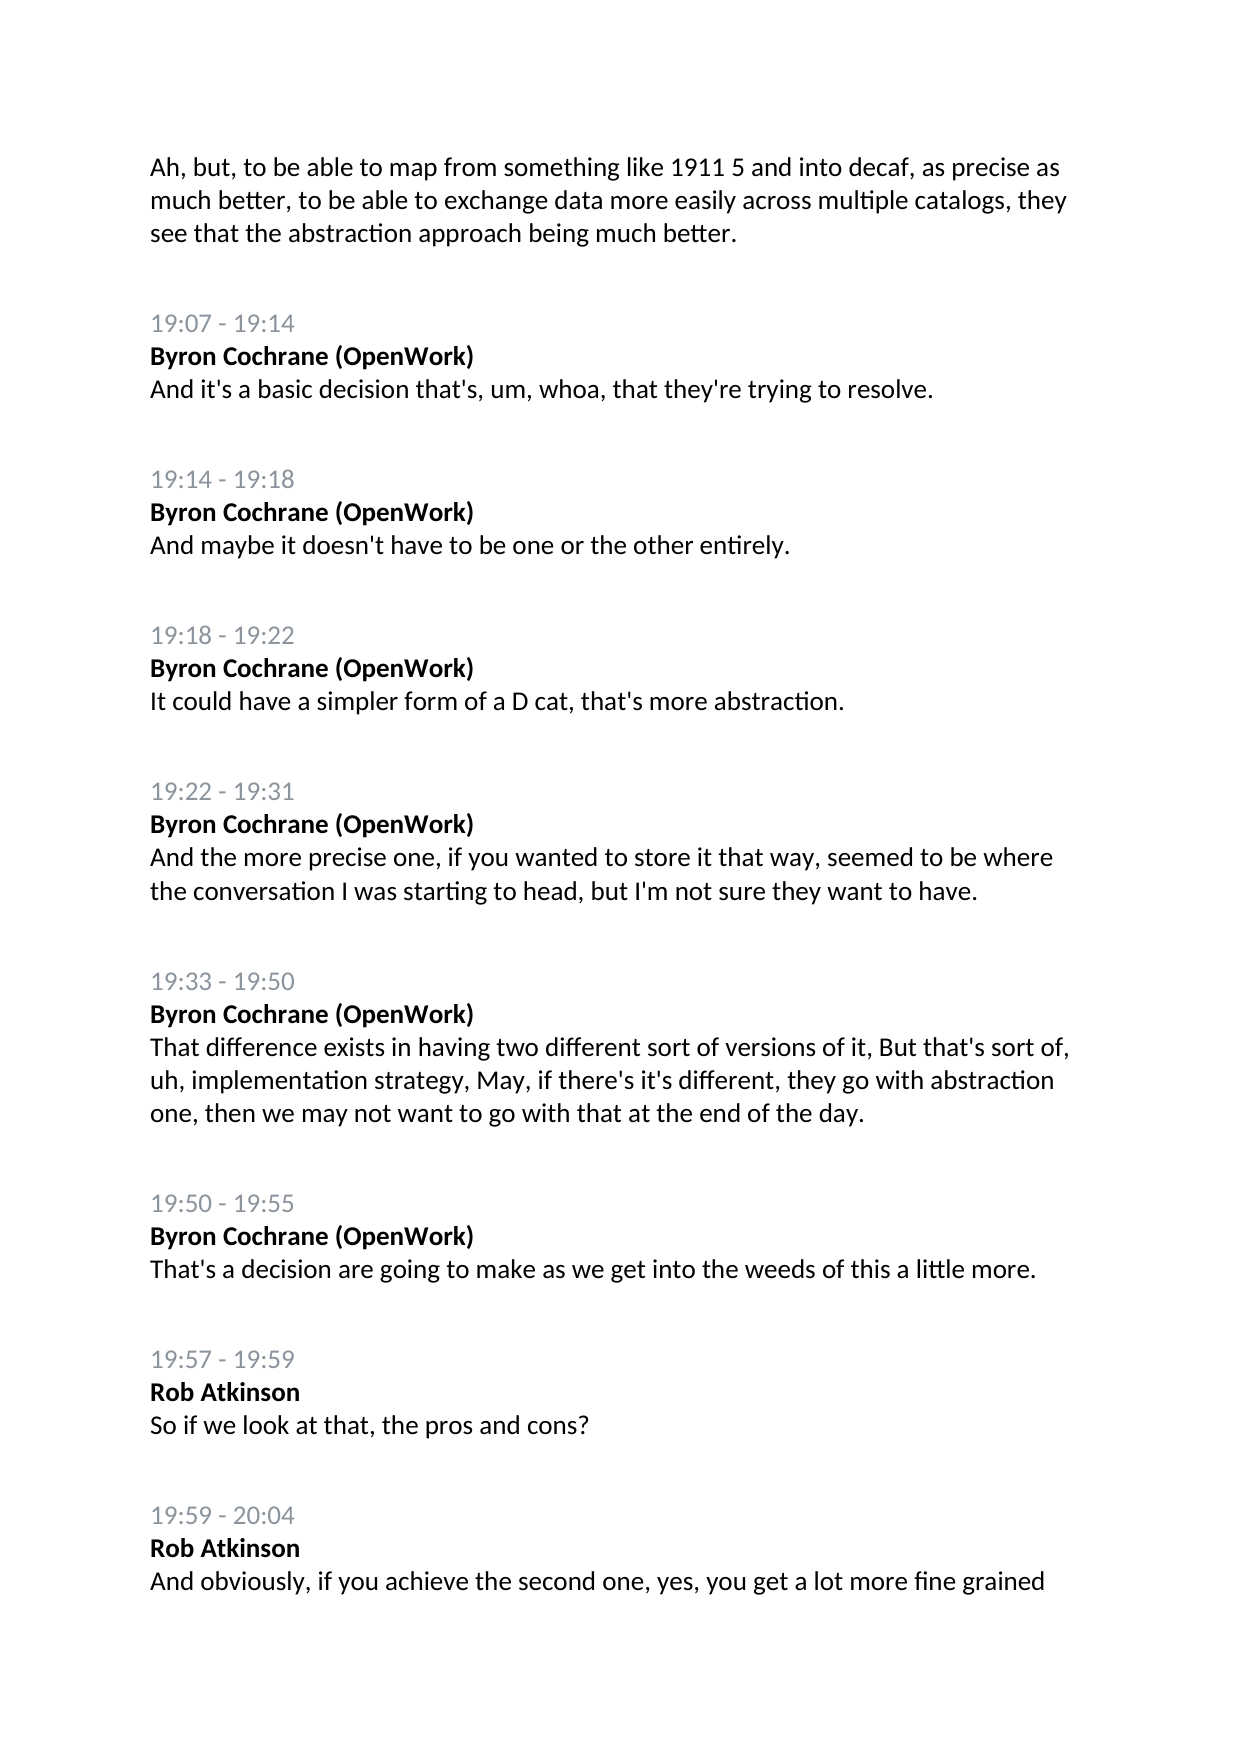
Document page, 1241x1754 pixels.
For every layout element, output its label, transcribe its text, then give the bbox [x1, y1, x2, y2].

text 19:50 - 19:55 Byron Cochrane (OpenWork) That's a decision are going to make as we get into the weeds of this a little more. [150, 1153, 1090, 1309]
text 19:14 - 19:18 Byron Cochrane (OpenWork) And maybe it doesn't have to be one or the other entirely. [150, 429, 1090, 585]
text 19:22 - 19:31 Byron Cochrane (OpenWork) And the more precise one, if you wanted to store it that way, seemed to be where the conversation I was starting to head, but I'm not sure they want to have. [150, 742, 1090, 931]
text 19:57 - 19:59 Rob Atkinson So if we look at that, the pros and cons? [150, 1309, 1090, 1465]
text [150, 150, 1090, 273]
text 19:18 - 19:22 Byron Cochrane (OpenWork) It could have a simpler form of a D cat, that's more abstraction. [150, 585, 1090, 742]
text 19:33 - 19:50 Byron Cochrane (OpenWork) That difference exists in having two different sort of versions of it, But that's sort of, uh, implementation strategy, May, if there's it's different, they go with abstraction one, then we may not want to go with that at the end of the day. [150, 931, 1090, 1153]
text 19:07 - 19:14 Byron Cochrane (OpenWork) And it's a basic decision that's, um, whoa, that they're trying to resolve. [150, 273, 1090, 429]
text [150, 1465, 1090, 1597]
